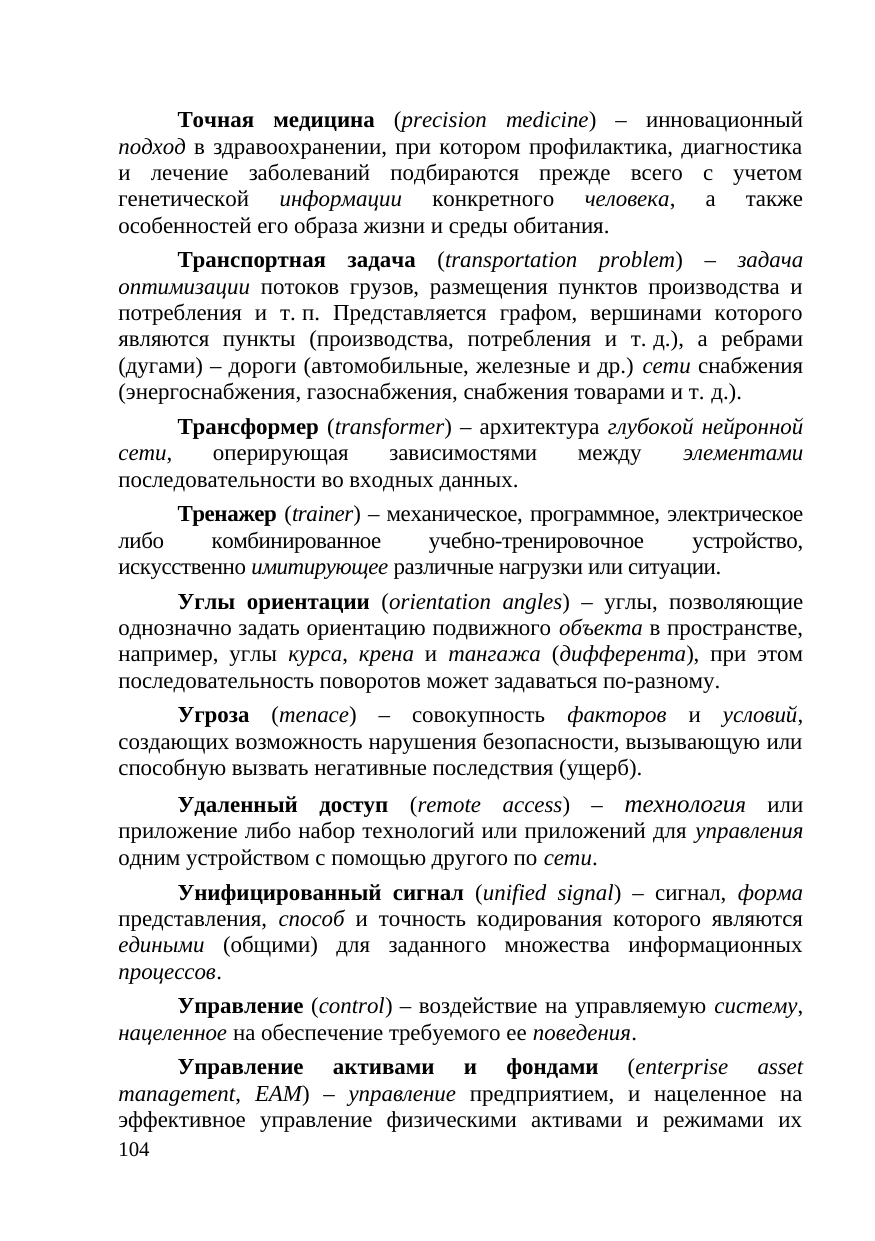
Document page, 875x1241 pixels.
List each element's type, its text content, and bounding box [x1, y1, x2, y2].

text Транспортная задача (transportation problem) – задача оптимизации потоков грузов, размещения пунктов производства и потребления и т. п. Представляется графом, вершинами которого являются пункты (производства, потребления и т. д.), а ребрами (дугами) – дороги (автомобильные, железные и др.) сети снабжения (энергоснабжения, газоснабжения, снабжения товарами и т. д.). [118, 246, 803, 404]
text Трансформер (transformer) – архитектура глубокой нейронной сети, оперирующая зависимостями между элементами последовательности во входных данных. [118, 413, 803, 492]
text Угроза (menace) – совокупность факторов и условий, создающих возможность нарушения безопасности, вызывающую или способную вызвать негативные последствия (ущерб). [118, 701, 803, 781]
text Углы ориентации (orientation angles) – углы, позволяющие однозначно задать ориентацию подвижного объекта в пространстве, например, углы курса, крена и тангажа (дифферента), при этом последовательность поворотов может задаваться по-разному. [118, 588, 803, 693]
text Унифицированный сигнал (unified signal) – сигнал, форма представления, способ и точность кодирования которого являются едиными (общими) для заданного множества информационных процессов. [118, 879, 803, 984]
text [118, 1053, 803, 1132]
text Тренажер (trainer) – механическое, программное, электрическое либо комбинированное учебно-тренировочное устройство, искусственно имитирующее различные нагрузки или ситуации. [118, 500, 803, 579]
text Точная медицина (precision medicine) – инновационный подход в здравоохранении, при котором профилактика, диагностика и лечение заболеваний подбираются прежде всего с учетом генетической информации конкретного человека, а также особенностей его образа жизни и среды обитания. [118, 106, 803, 238]
text Удаленный доступ (remote access) – технология или приложение либо набор технологий или приложений для управления одним устройством с помощью другого по сети. [118, 789, 803, 870]
text Управление (control) – воздействие на управляемую систему, нацеленное на обеспечение требуемого ее поведения. [118, 992, 803, 1045]
